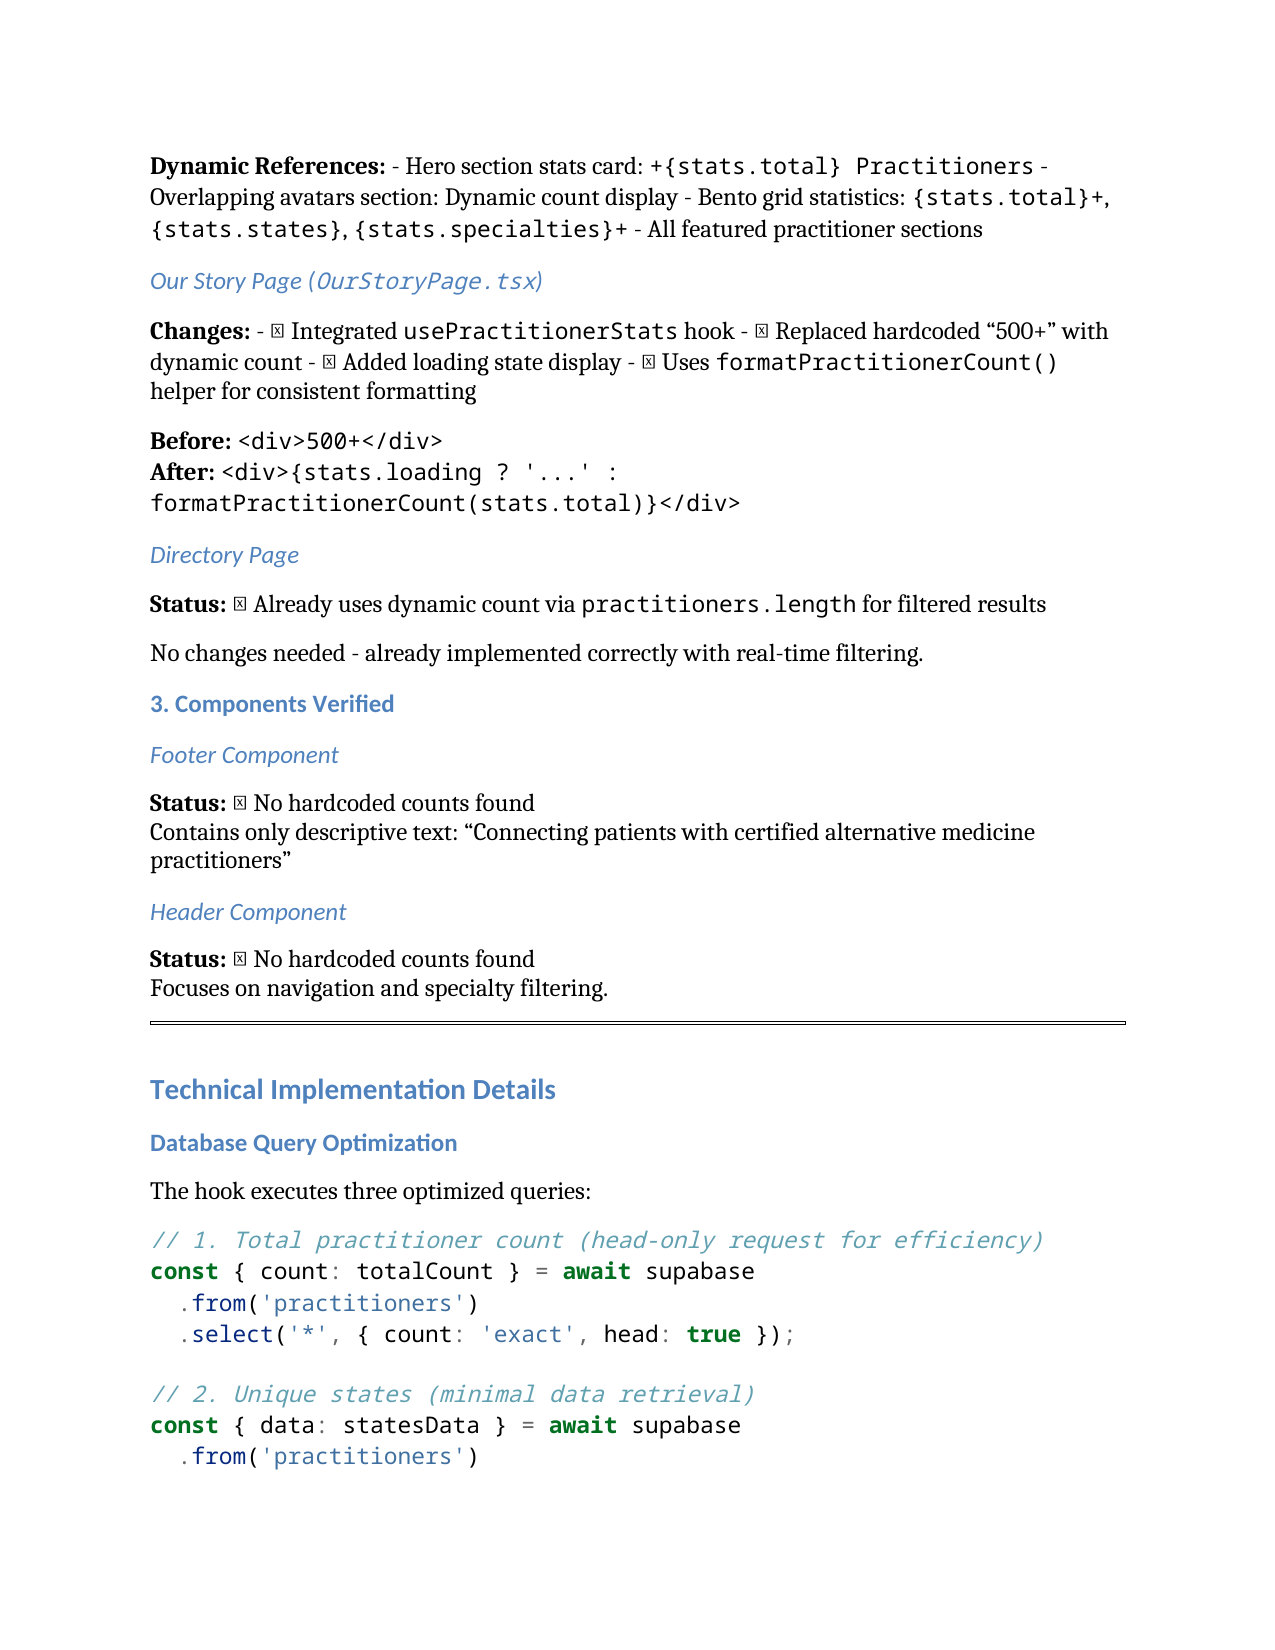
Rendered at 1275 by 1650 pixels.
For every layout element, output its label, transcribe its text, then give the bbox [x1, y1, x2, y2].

subtitle Footer Component [150, 739, 1125, 770]
text Dynamic References: - Hero section stats card: +{stats.total} Practitioners - Overlapping avatars section: Dynamic count display - Bento grid statistics: {stats.total}+, {stats.states}, {stats.specialties}+ - All featured practitioner sections [150, 150, 1125, 244]
subtitle Database Query Optimization [150, 1127, 1125, 1158]
subtitle Technical Implementation Details [150, 1071, 1125, 1106]
subtitle Header Component [150, 896, 1125, 926]
text Status: ✅ No hardcoded counts found Contains only descriptive text: “Connecting patients with certified alternative medicine practitioners” [150, 789, 1125, 875]
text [150, 1224, 1125, 1472]
text Status: ✅ Already uses dynamic count via practitioners.length for filtered results [150, 588, 1125, 620]
text Status: ✅ No hardcoded counts found Focuses on navigation and specialty filtering. [150, 945, 1125, 1002]
subtitle Our Story Page (OurStoryPage.tsx) [150, 264, 1125, 296]
text No changes needed - already implemented correctly with real-time filtering. [150, 638, 1125, 667]
text The hook executes three optimized queries: [150, 1177, 1125, 1205]
subtitle Directory Page [150, 539, 1125, 570]
text Before: <div>500+</div> After: <div>{stats.loading ? '...' : formatPractitionerCount(stats.total)}</div> [150, 424, 1125, 518]
subtitle 3. Components Verified [150, 688, 1125, 718]
text Changes: - ✅ Integrated usePractitionerStats hook - ✅ Replaced hardcoded “500+” with dynamic count - ✅ Added loading state display - ✅ Uses formatPractitionerCount() helper for consistent formatting [150, 314, 1125, 406]
